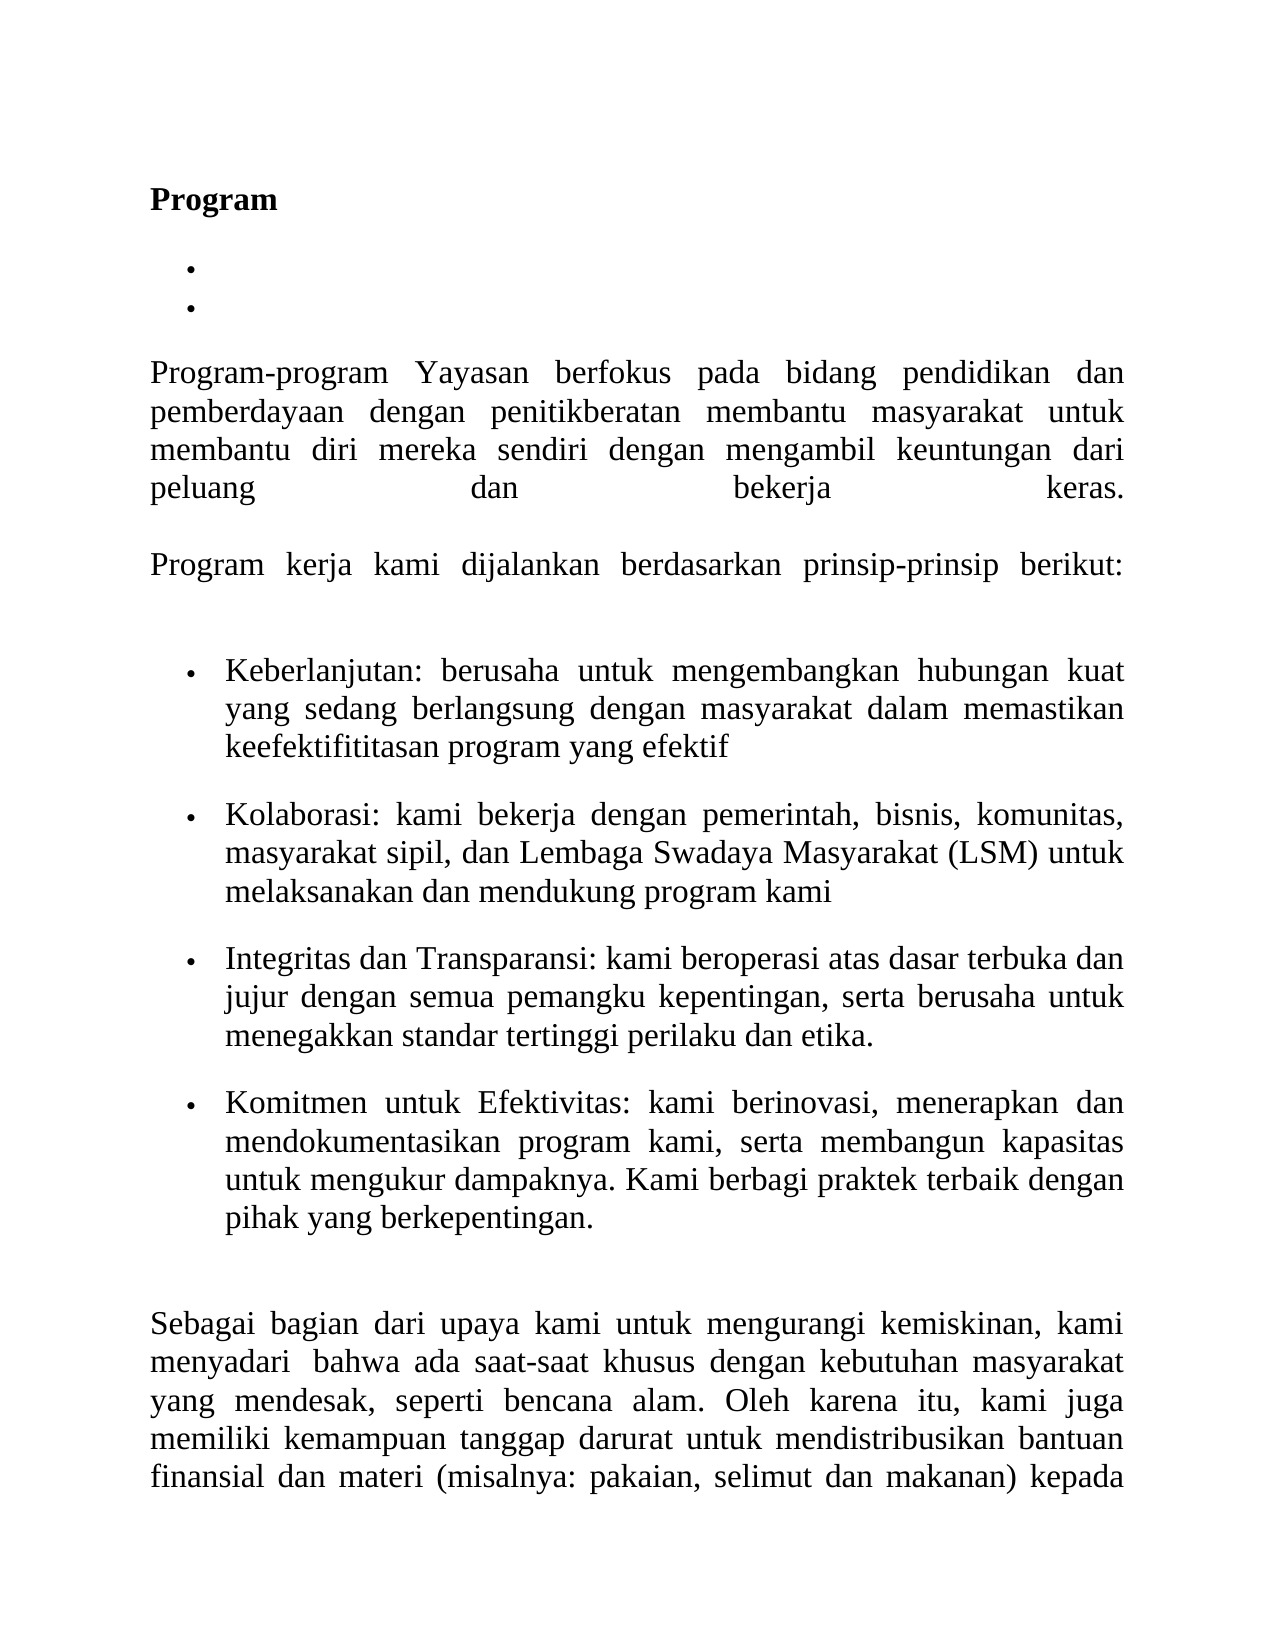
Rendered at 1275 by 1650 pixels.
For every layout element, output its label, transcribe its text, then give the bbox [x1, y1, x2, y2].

text Program-program Yayasan berfokus pada bidang pendidikan dan pemberdayaan dengan penitikberatan membantu masyarakat untuk membantu diri mereka sendiri dengan mengambil keuntungan dari peluang dan bekerja keras. Program kerja kami dijalankan berdasarkan prinsip-prinsip berikut: [150, 352, 1125, 621]
list Integritas dan Transparansi: kami beroperasi atas dasar terbuka dan jujur dengan semua pemangku kepentingan, serta berusaha untuk menegakkan standar tertinggi perilaku dan etika. [187, 938, 1125, 1053]
text Program [150, 179, 1125, 217]
list Kolaborasi: kami bekerja dengan pemerintah, bisnis, komunitas, masyarakat sipil, dan Lembaga Swadaya Masyarakat (LSM) untuk melaksanakan dan mendukung program kami [187, 794, 1125, 909]
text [150, 1265, 1125, 1495]
list Keberlanjutan: berusaha untuk mengembangkan hubungan kuat yang sedang berlangsung dengan masyarakat dalam memastikan keefektifititasan program yang efektif [187, 650, 1125, 765]
list Komitmen untuk Efektivitas: kami berinovasi, menerapkan dan mendokumentasikan program kami, serta membangun kapasitas untuk mengukur dampaknya. Kami berbagi praktek terbaik dengan pihak yang berkepentingan. [187, 1082, 1125, 1236]
